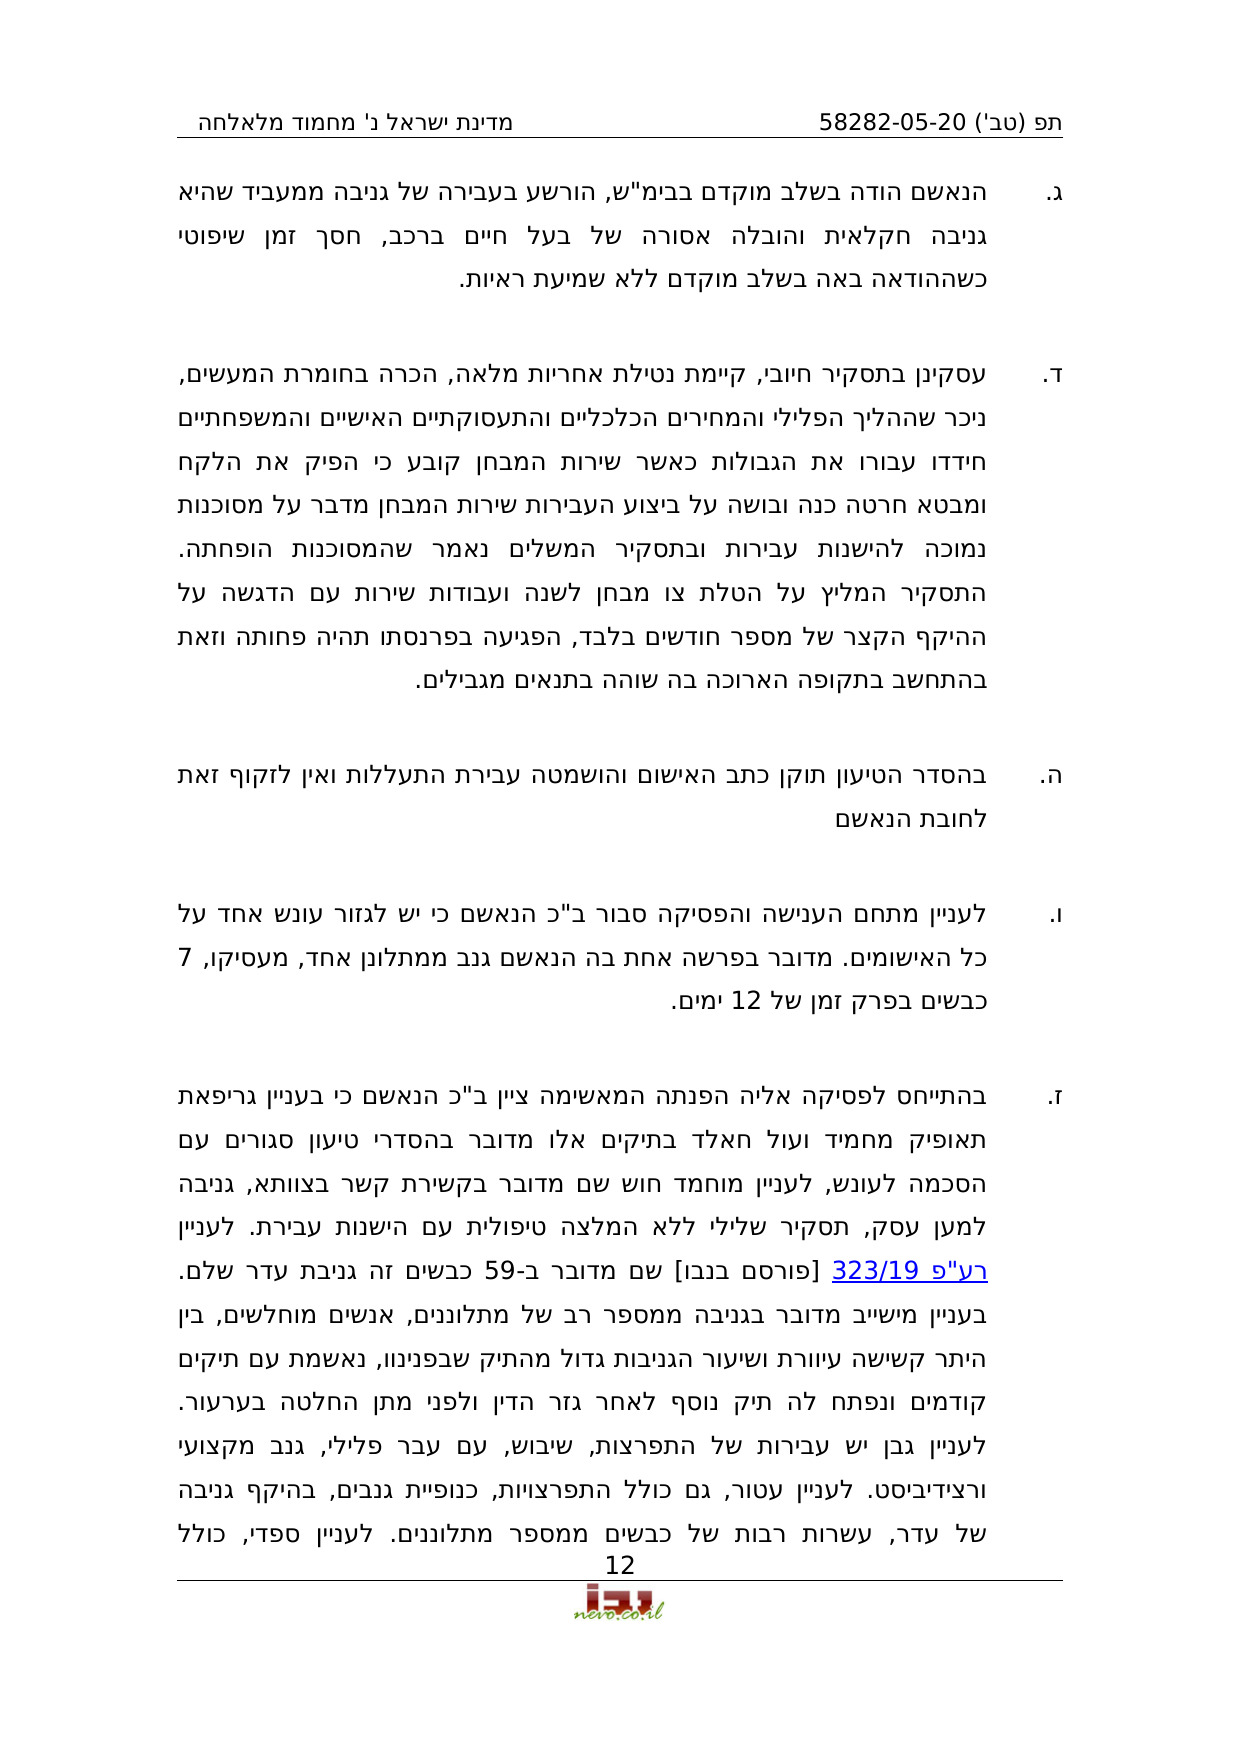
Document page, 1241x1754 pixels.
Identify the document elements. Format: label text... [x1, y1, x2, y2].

text ד. עסקינן בתסקיר חיובי, קיימת נטילת אחריות מלאה, הכרה בחומרת המעשים, ניכר שההליך הפלילי והמחירים הכלכליים והתעסוקתיים האישיים והמשפחתיים חידדו עבורו את הגבולות כאשר שירות המבחן קובע כי הפיק את הלקח ומבטא חרטה כנה ובושה על ביצוע העבירות שירות המבחן מדבר על מסוכנות נמוכה להישנות עבירות ובתסקיר המשלים נאמר שהמסוכנות הופחתה. התסקיר המליץ על הטלת צו מבחן לשנה ועבודות שירות עם הדגשה על ההיקף הקצר של מספר חודשים בלבד, הפגיעה בפרנסתו תהיה פחותה וזאת בהתחשב בתקופה הארוכה בה שוהה בתנאים מגבילים. [177, 359, 1063, 695]
text ה. בהסדר הטיעון תוקן כתב האישום והושמטה עבירת התעללות ואין לזקוף זאת לחובת הנאשם [177, 761, 1063, 833]
picture [574, 1583, 666, 1621]
text ו. לעניין מתחם הענישה והפסיקה סבור ב"כ הנאשם כי יש לגזור עונש אחד על כל האישומים. מדובר בפרשה אחת בה הנאשם גנב ממתלונן אחד, מעסיקו, 7 כבשים בפרק זמן של 12 ימים. [177, 899, 1063, 1016]
text ג. הנאשם הודה בשלב מוקדם בבימ"ש, הורשע בעבירה של גניבה ממעביד שהיא גניבה חקלאית והובלה אסורה של בעל חיים ברכב, חסך זמן שיפוטי כשההודאה באה בשלב מוקדם ללא שמיעת ראיות. [177, 177, 1063, 294]
